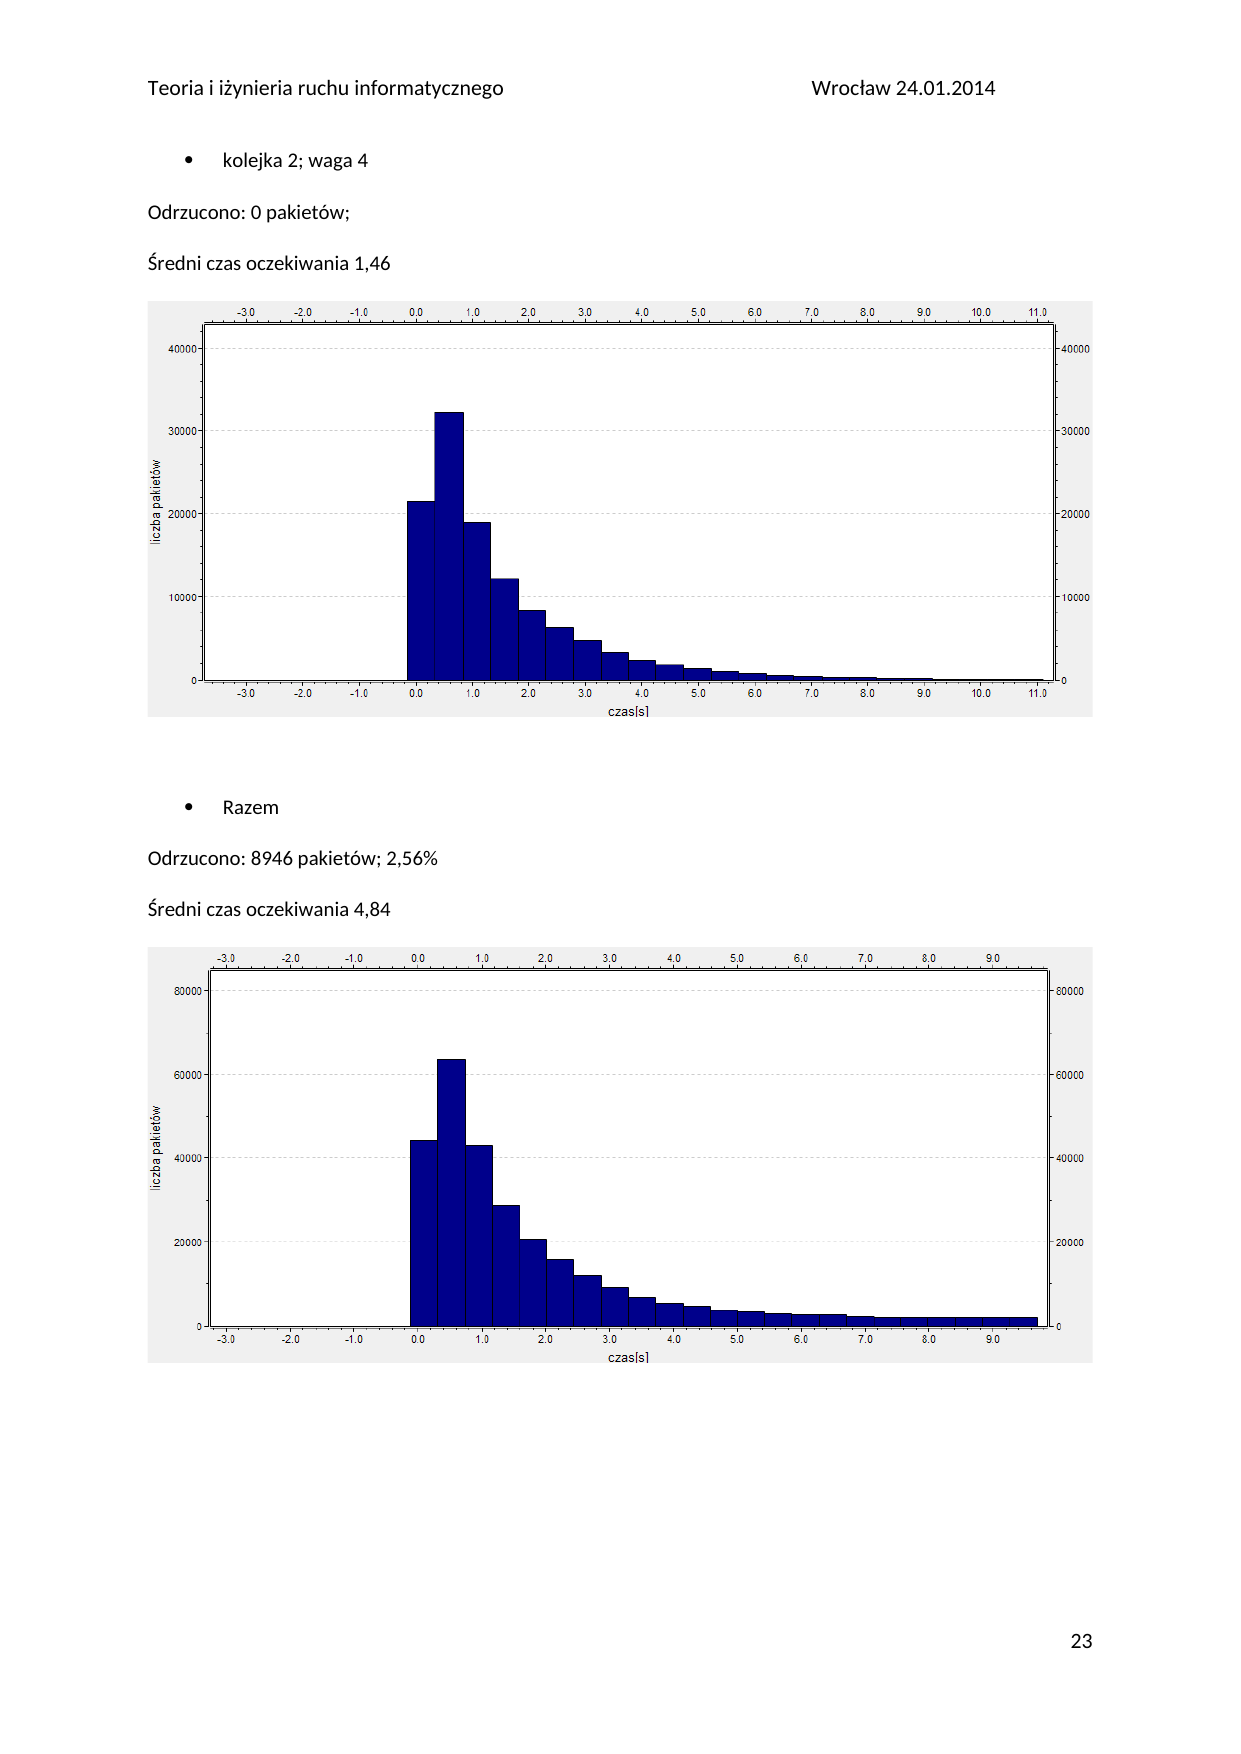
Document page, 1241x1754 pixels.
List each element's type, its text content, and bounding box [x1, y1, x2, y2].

text Odrzucono: 8946 pakietów; 2,56% [148, 845, 1092, 871]
text Średni czas oczekiwania 1,46 [148, 250, 1092, 276]
text Średni czas oczekiwania 4,84 [148, 896, 1092, 922]
text Odrzucono: 0 pakietów; [148, 199, 1092, 224]
list Razem [185, 794, 1092, 819]
list kolejka 2; waga 4 [185, 148, 1092, 173]
